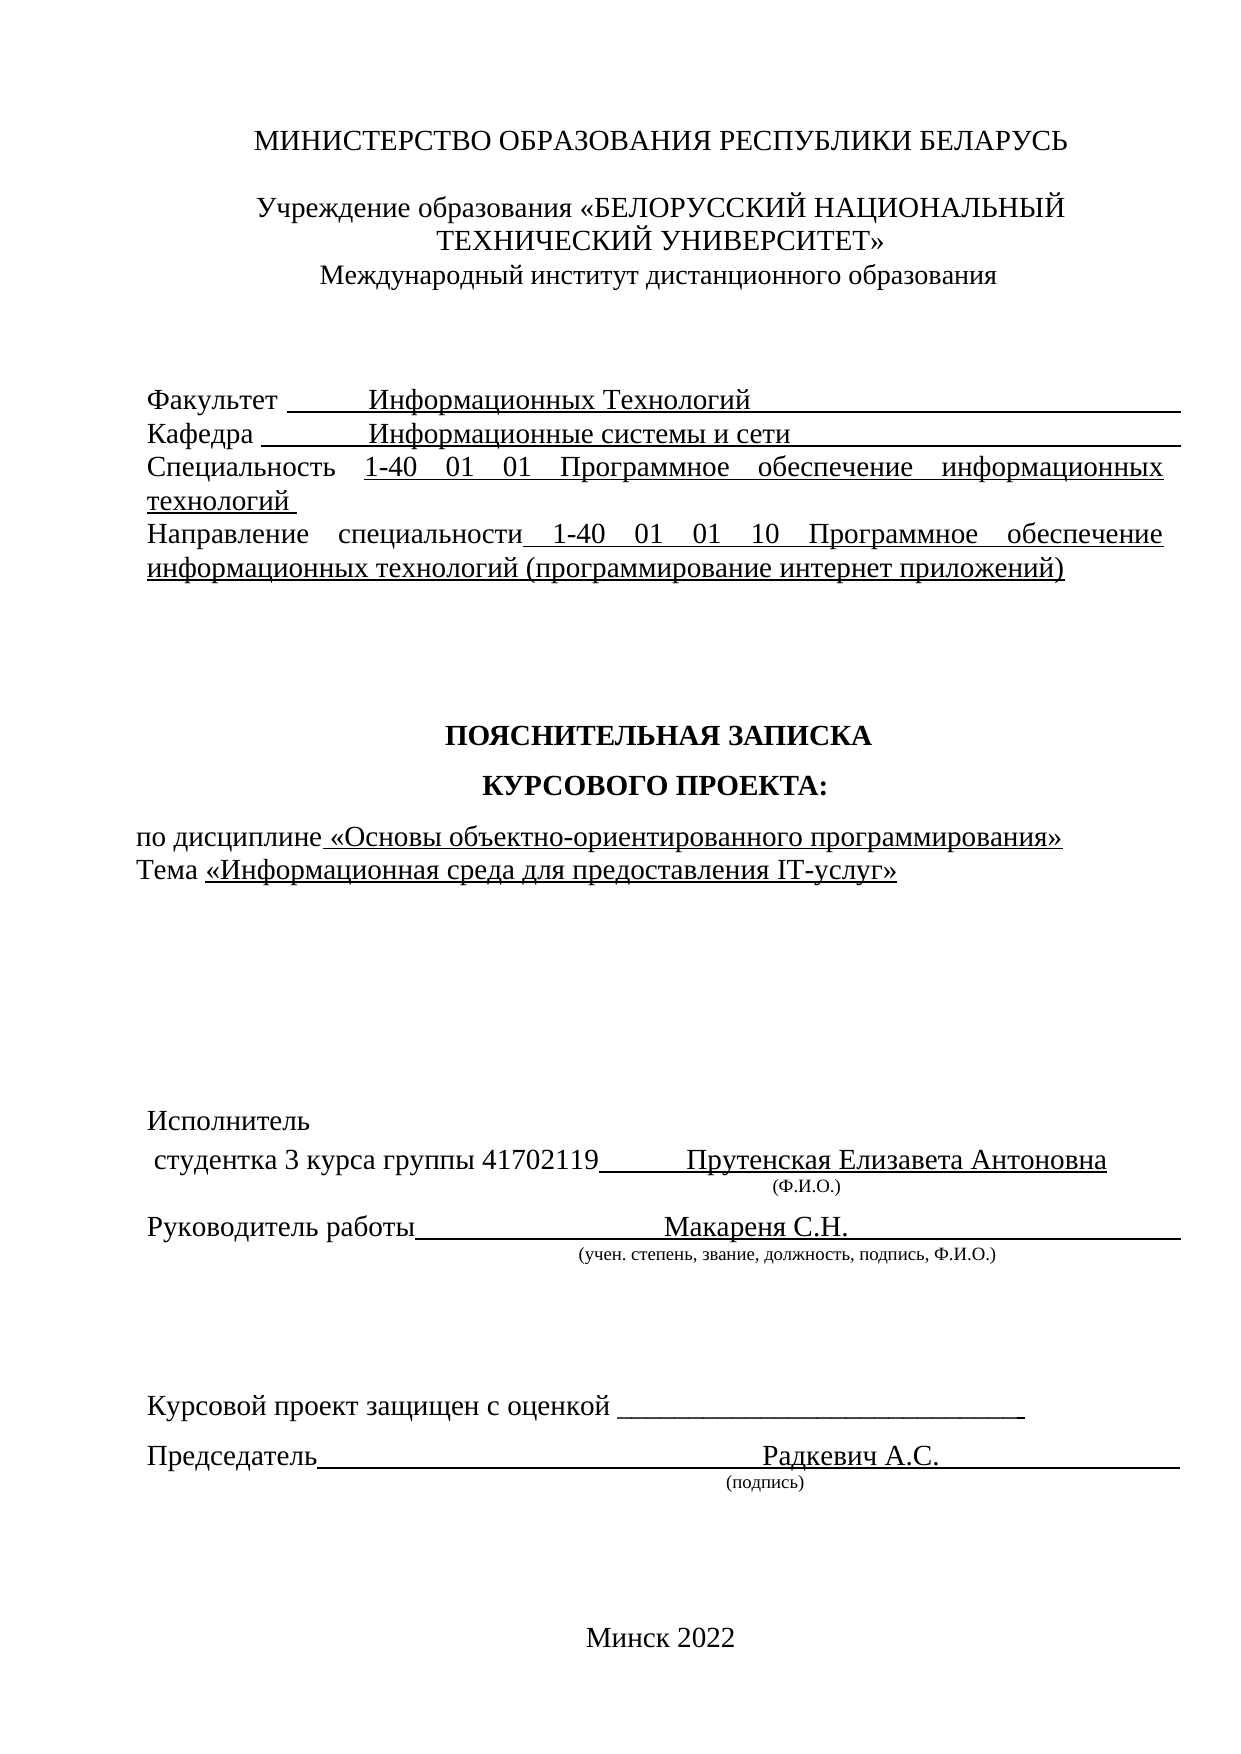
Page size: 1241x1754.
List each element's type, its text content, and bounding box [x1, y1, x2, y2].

text Минск 2022 [147, 1620, 1174, 1653]
text Направление специальности 1-40 01 01 10 Программное обеспечение информационных технологий (программирование интернет приложений) [147, 517, 1164, 584]
text студентка 3 курса группы 41702119 Прутенская Елизавета Антоновна [154, 1143, 1181, 1176]
text по дисциплине «Основы объектно-ориентированного программирования» [136, 819, 1181, 852]
text Курсовой проект защищен с оценкой ____________________________ [147, 1388, 1181, 1422]
subtitle ПОЯСНИТЕЛЬНАЯ ЗАПИСКА [136, 718, 1181, 751]
text КУРСОВОГО ПРОЕКТА: [136, 768, 1174, 801]
text Руководитель работы Макареня С.Н. [147, 1210, 1181, 1243]
text Факультет Информационных Технологий [147, 382, 1164, 416]
text Учреждение образования «БЕЛОРУССКИЙ НАЦИОНАЛЬНЫЙ ТЕХНИЧЕСКИЙ УНИВЕРСИТЕТ» [147, 190, 1174, 257]
text Международный институт дистанционного образования [136, 258, 1181, 291]
text Тема «Информационная среда для предоставления IT-услуг» [136, 852, 1181, 886]
text (Ф.И.О.) [350, 1176, 1174, 1197]
text (подпись) [652, 1471, 1181, 1493]
text Специальность 1-40 01 01 Программное обеспечение информационных технологий [147, 449, 1164, 517]
text Кафедра Информационные системы и сети [147, 416, 1164, 449]
text (учен. степень, звание, должность, подпись, Ф.И.О.) [490, 1243, 1181, 1264]
text Председатель Радкевич А.С. . [147, 1438, 1181, 1471]
text МИНИСТЕРСТВО ОБРАЗОВАНИЯ РЕСПУБЛИКИ БЕЛАРУСЬ [147, 123, 1174, 156]
text Исполнитель [136, 1103, 1181, 1136]
